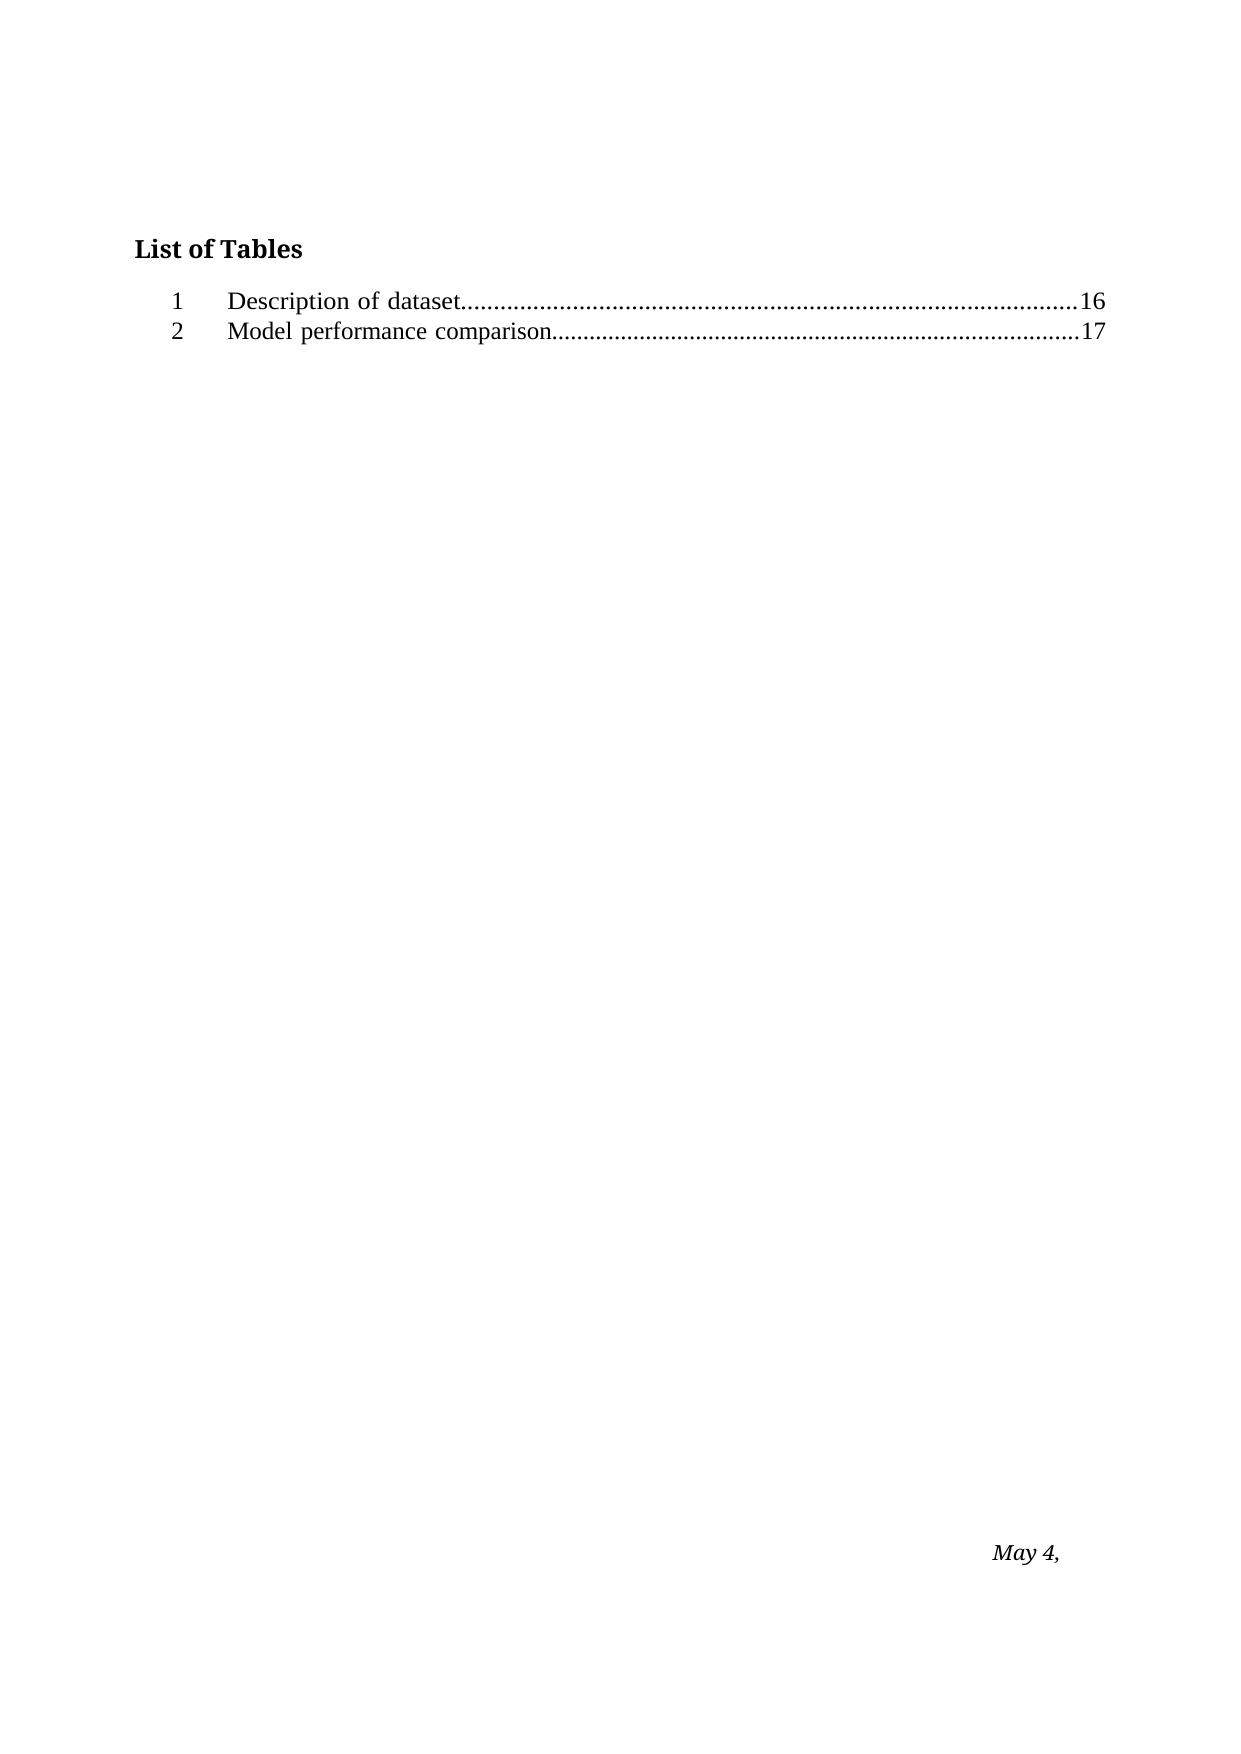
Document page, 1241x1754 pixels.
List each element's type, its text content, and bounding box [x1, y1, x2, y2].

subtitle List of Tables [134, 232, 1117, 266]
list Description of dataset 16 [171, 286, 1117, 314]
list Model performance comparison 17 [171, 316, 1117, 344]
